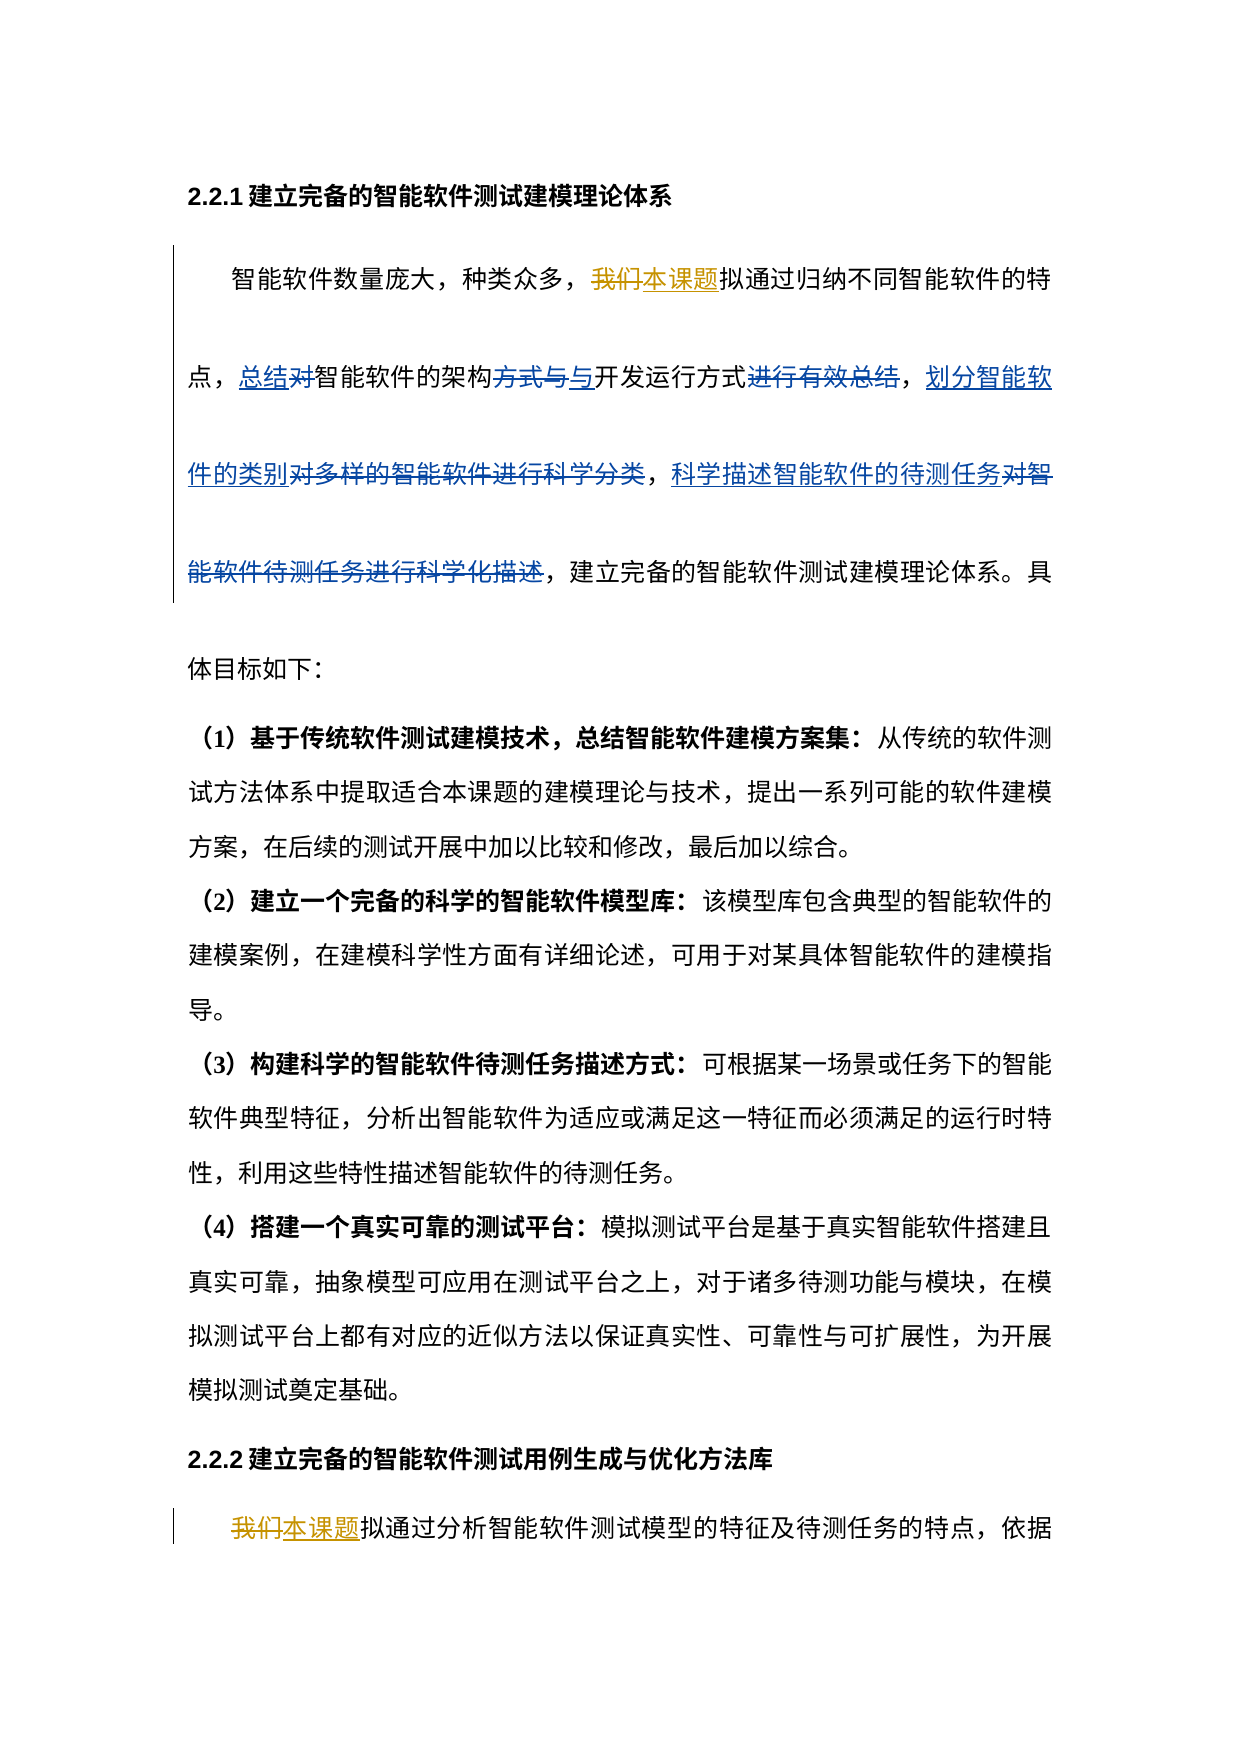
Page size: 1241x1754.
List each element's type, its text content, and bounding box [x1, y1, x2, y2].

subtitle 2.2.1建立完备的智能软件测试建模理论体系 [187, 162, 1053, 227]
text （3）构建科学的智能软件待测任务描述方式：可根据某一场景或任务下的智能软件典型特征，分析出智能软件为适应或满足这一特征而必须满足的运行时特性，利用这些特性描述智能软件的待测任务。 [188, 1044, 1053, 1189]
text （2）建立一个完备的科学的智能软件模型库：该模型库包含典型的智能软件的建模案例，在建模科学性方面有详细论述，可用于对某具体智能软件的建模指导。 [188, 881, 1053, 1026]
subtitle 2.2.2建立完备的智能软件测试用例生成与优化方法库 [187, 1425, 1053, 1490]
text （1）基于传统软件测试建模技术，总结智能软件建模方案集：从传统的软件测试方法体系中提取适合本课题的建模理论与技术，提出一系列可能的软件建模方案，在后续的测试开展中加以比较和修改，最后加以综合。 [188, 718, 1053, 863]
text 智能软件数量庞大，种类众多，拟通过归纳不同智能软件的特点，智能软件的架构开发运行方式，，，建立完备的智能软件测试建模理论体系。具体目标如下： [187, 245, 1053, 700]
text （4）搭建一个真实可靠的测试平台：模拟测试平台是基于真实智能软件搭建且真实可靠，抽象模型可应用在测试平台之上，对于诸多待测功能与模块，在模拟测试平台上都有对应的近似方法以保证真实性、可靠性与可扩展性，为开展模拟测试奠定基础。 [188, 1208, 1053, 1407]
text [187, 1508, 1053, 1544]
